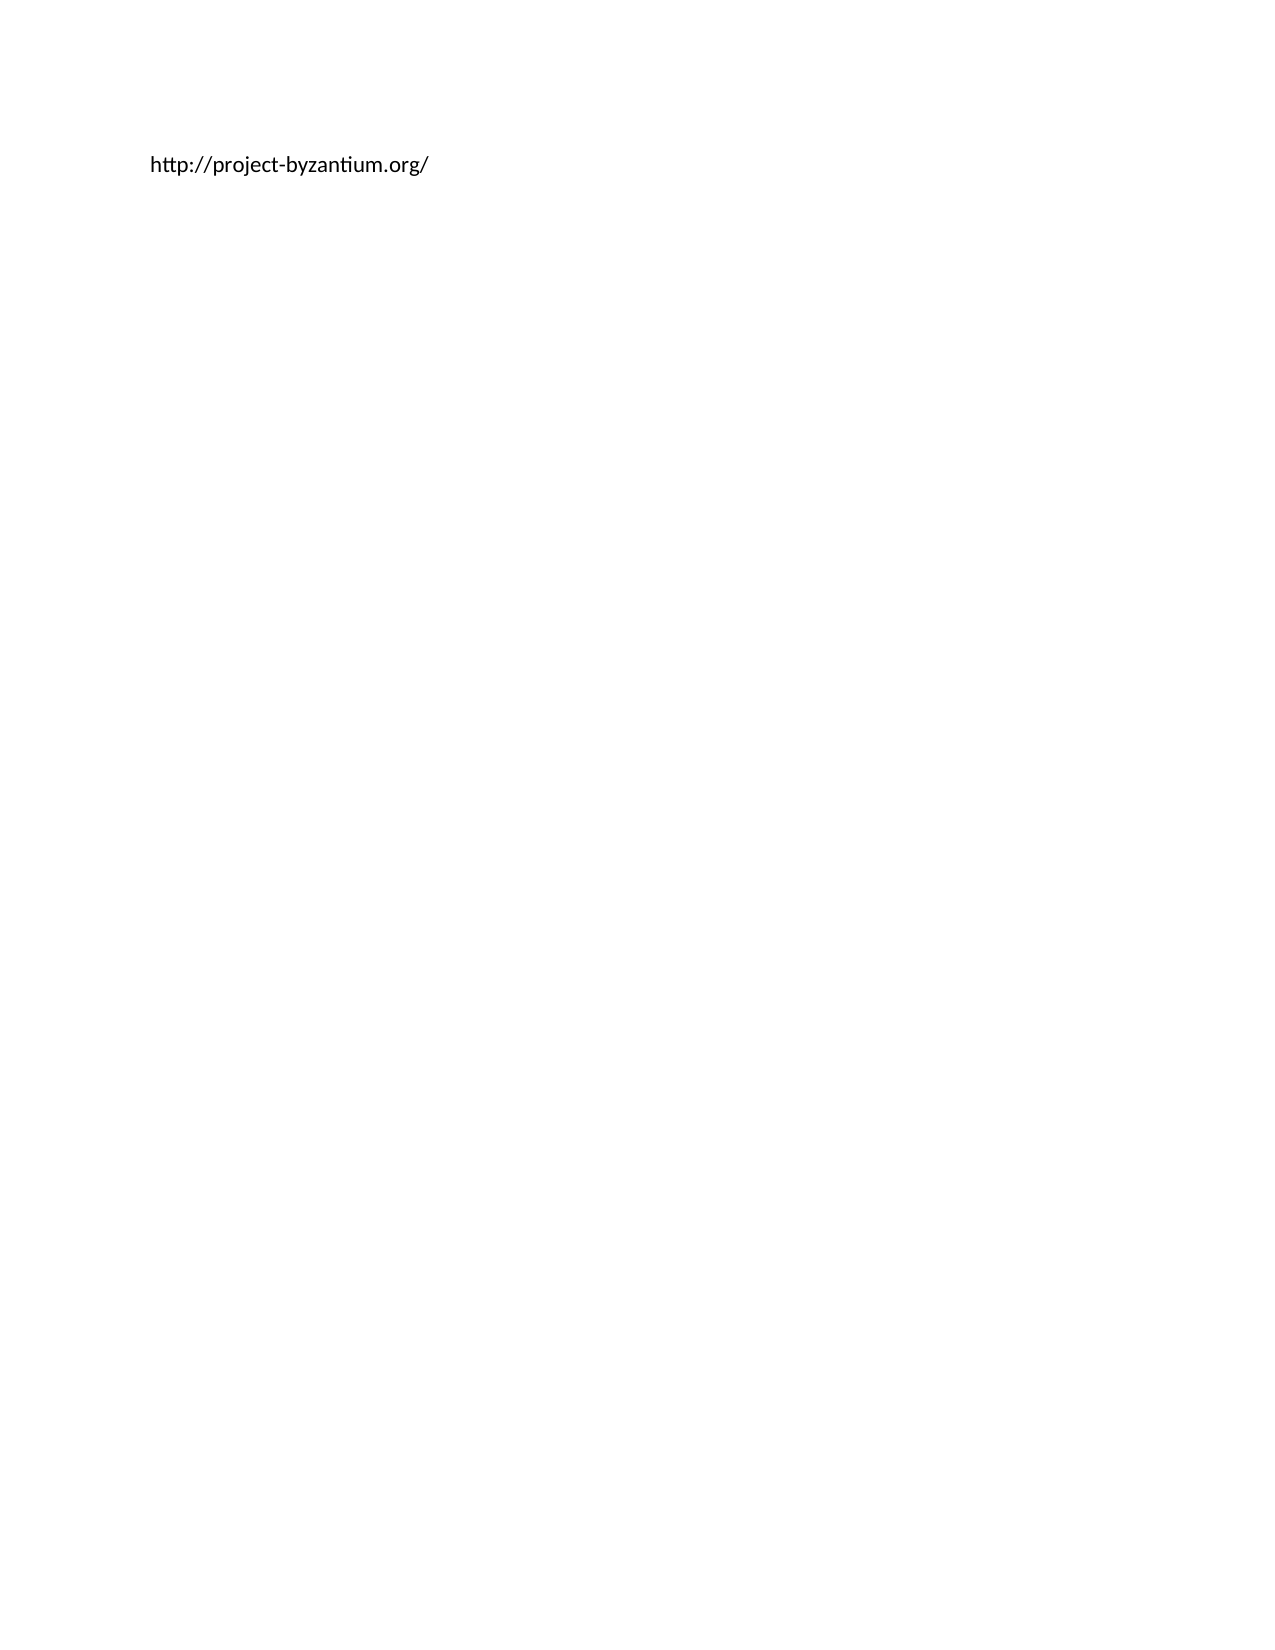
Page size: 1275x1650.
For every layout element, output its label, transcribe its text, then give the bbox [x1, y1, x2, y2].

text http://project-byzantium.org/ [150, 150, 1125, 178]
